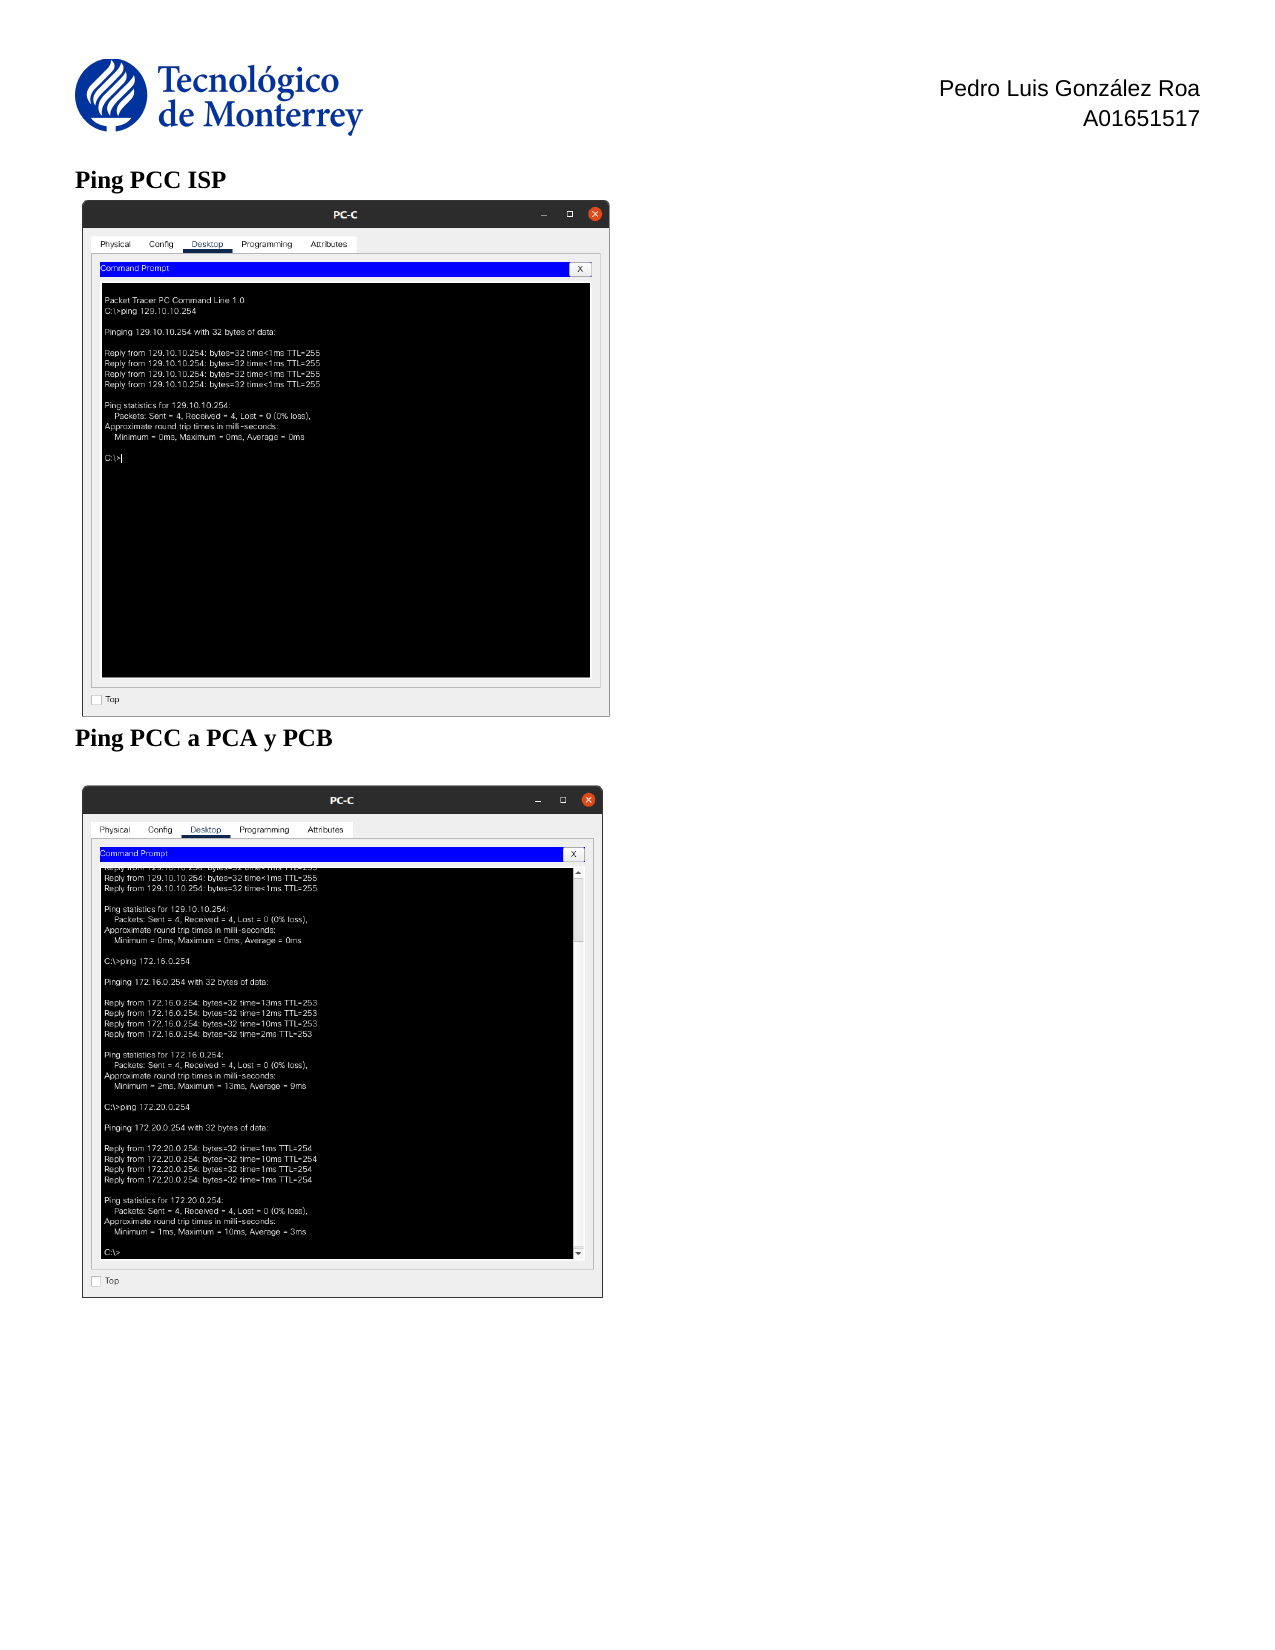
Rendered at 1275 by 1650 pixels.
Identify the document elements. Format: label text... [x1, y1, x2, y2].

picture [75, 780, 609, 1304]
text Ping PCC ISP [75, 166, 1200, 194]
picture [75, 59, 364, 136]
picture [75, 194, 616, 723]
text Ping PCC a PCA y PCB [75, 723, 1200, 752]
